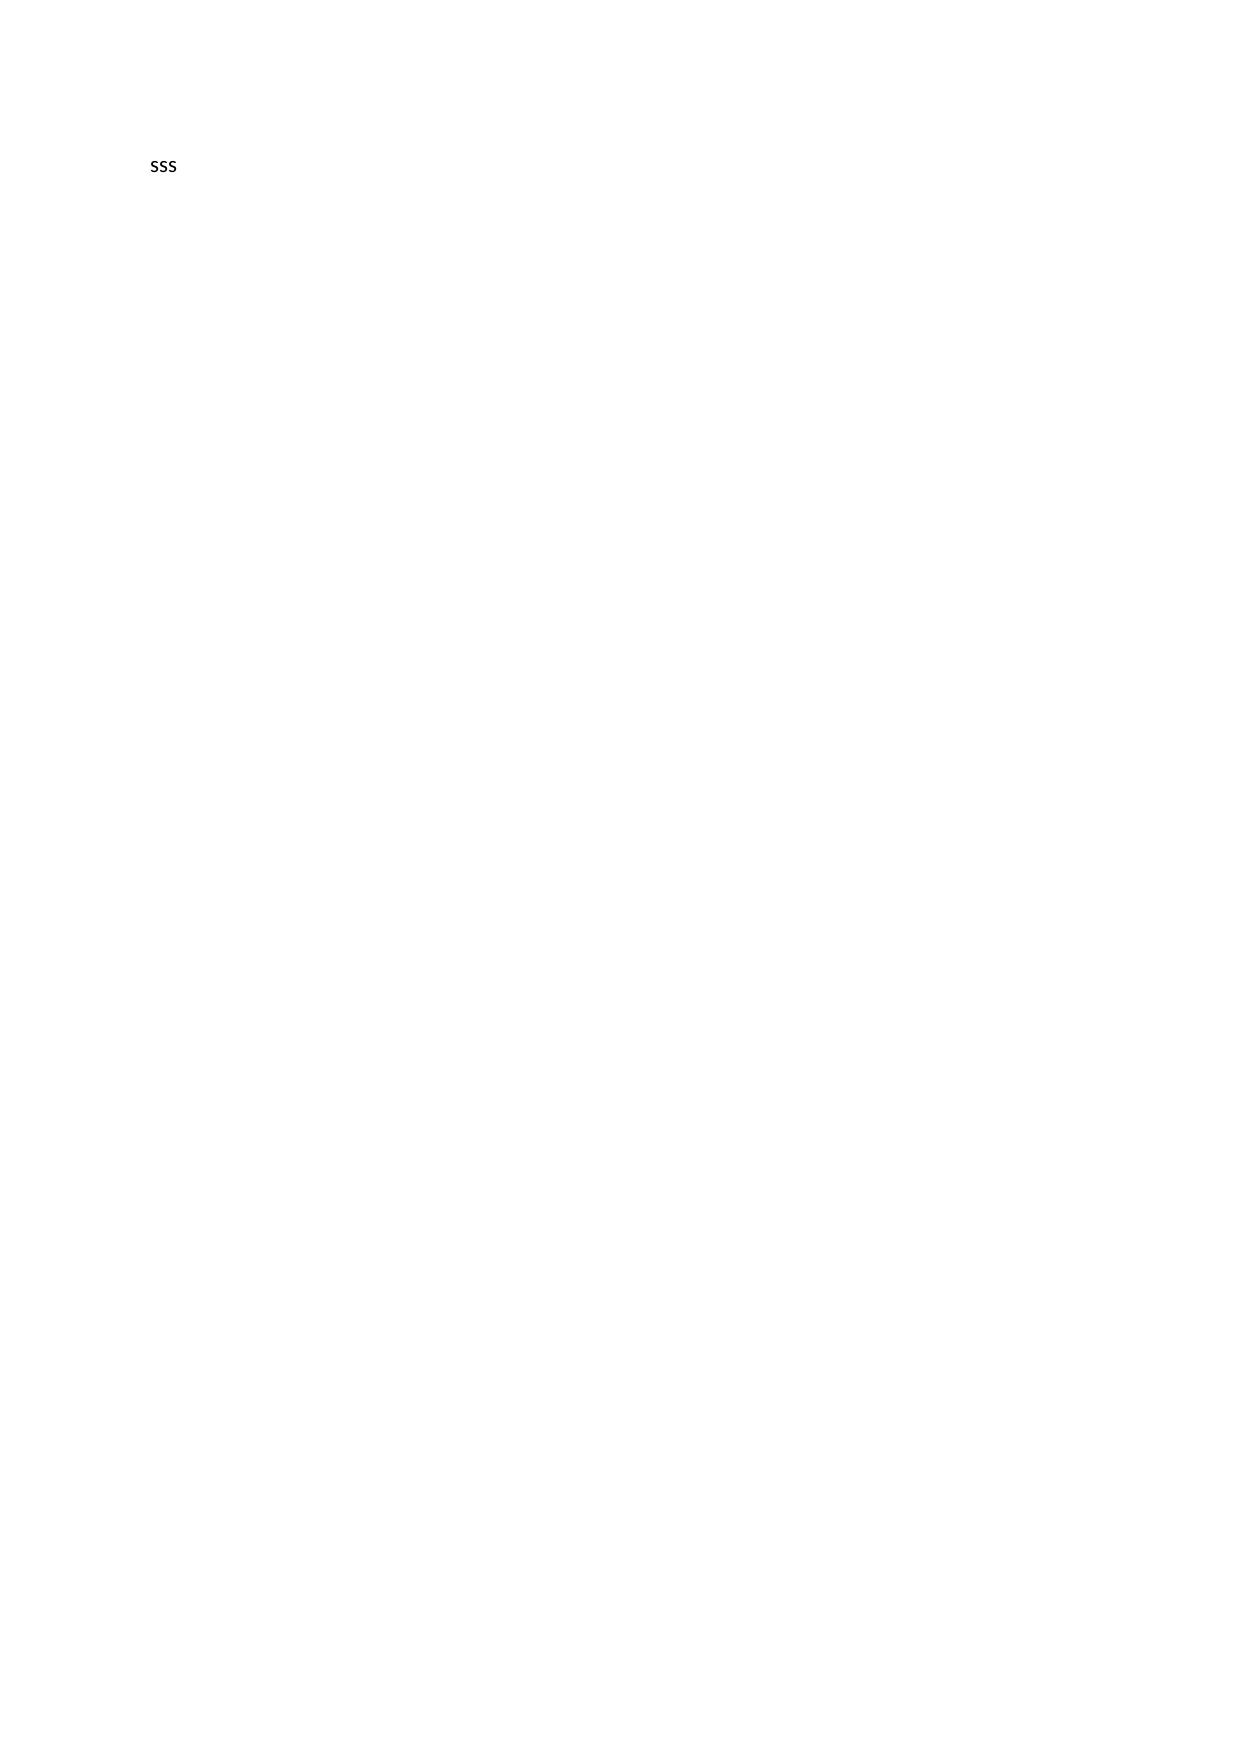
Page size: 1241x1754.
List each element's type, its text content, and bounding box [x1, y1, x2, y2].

text sss [150, 150, 1090, 178]
